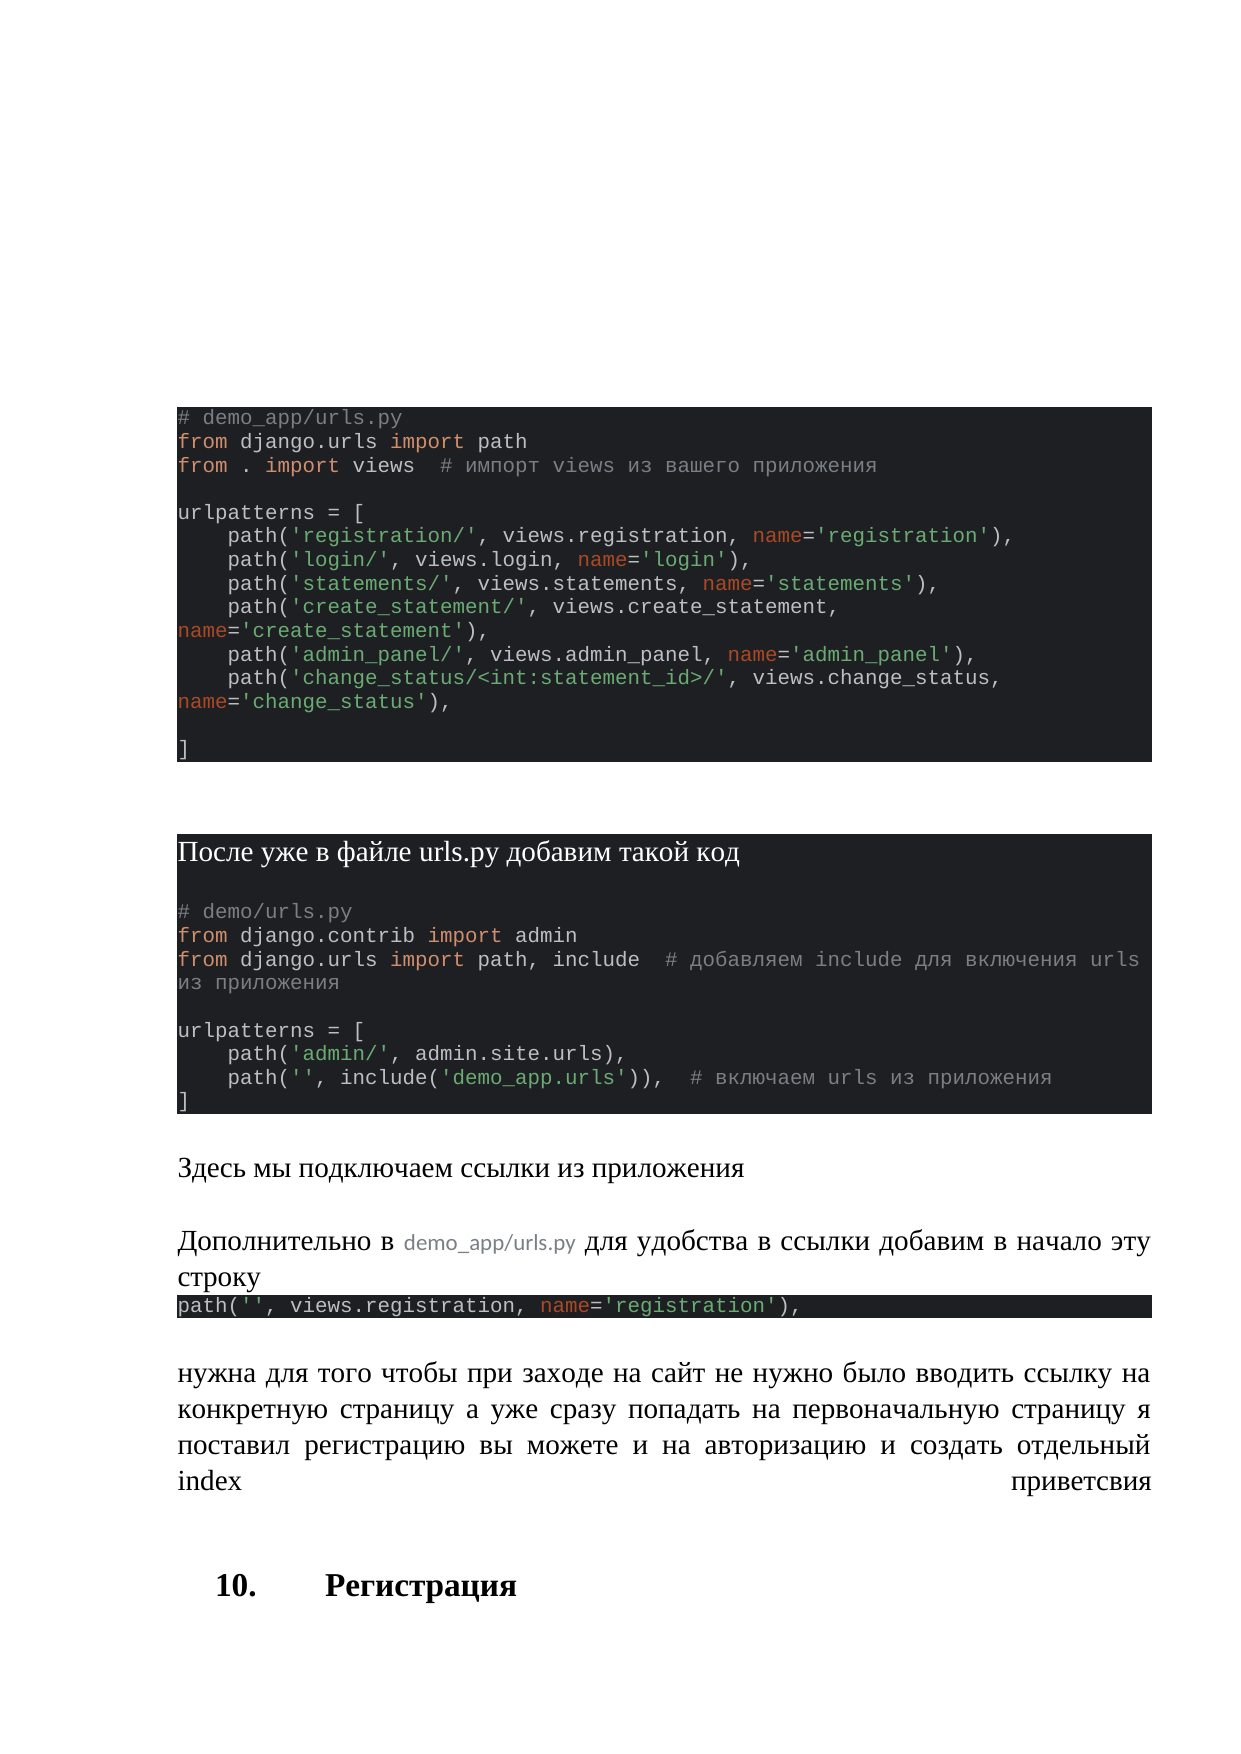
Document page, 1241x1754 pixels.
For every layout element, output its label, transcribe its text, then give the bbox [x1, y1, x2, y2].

list Регистрация [215, 1565, 1152, 1603]
text path('', views.registration, name='registration'), [177, 1295, 1152, 1318]
text Здесь мы подключаем ссылки из приложения [177, 1150, 1152, 1184]
text нужна для того чтобы при заходе на сайт не нужно было вводить ссылку на конкретную страницу а уже сразу попадать на первоначальную страницу я поставил регистрацию вы можете и на авторизацию и создать отдельный index приветсвия [177, 1355, 1152, 1527]
text После уже в файле urls.py добавим такой код # demo/urls.py from django.contrib import admin from django.urls import path, include # добавляем include для включения urls из приложения urlpatterns = [ path('admin/', admin.site.urls), path('', include('demo_app.urls')), # включаем urls из приложения ] [177, 834, 1152, 1114]
text # demo_app/urls.py from django.urls import path from . import views # импорт views из вашего приложения urlpatterns = [ path('registration/', views.registration, name='registration'), path('login/', views.login, name='login'), path('statements/', views.statements, name='statements'), path('create_statement/', views.create_statement, name='create_statement'), path('admin_panel/', views.admin_panel, name='admin_panel'), path('change_status/<int:statement_id>/', views.change_status, name='change_status'), ] [177, 407, 1152, 762]
text Дополнительно в demo_app/urls.py для удобства в ссылки добавим в начало эту строку [177, 1223, 1152, 1292]
